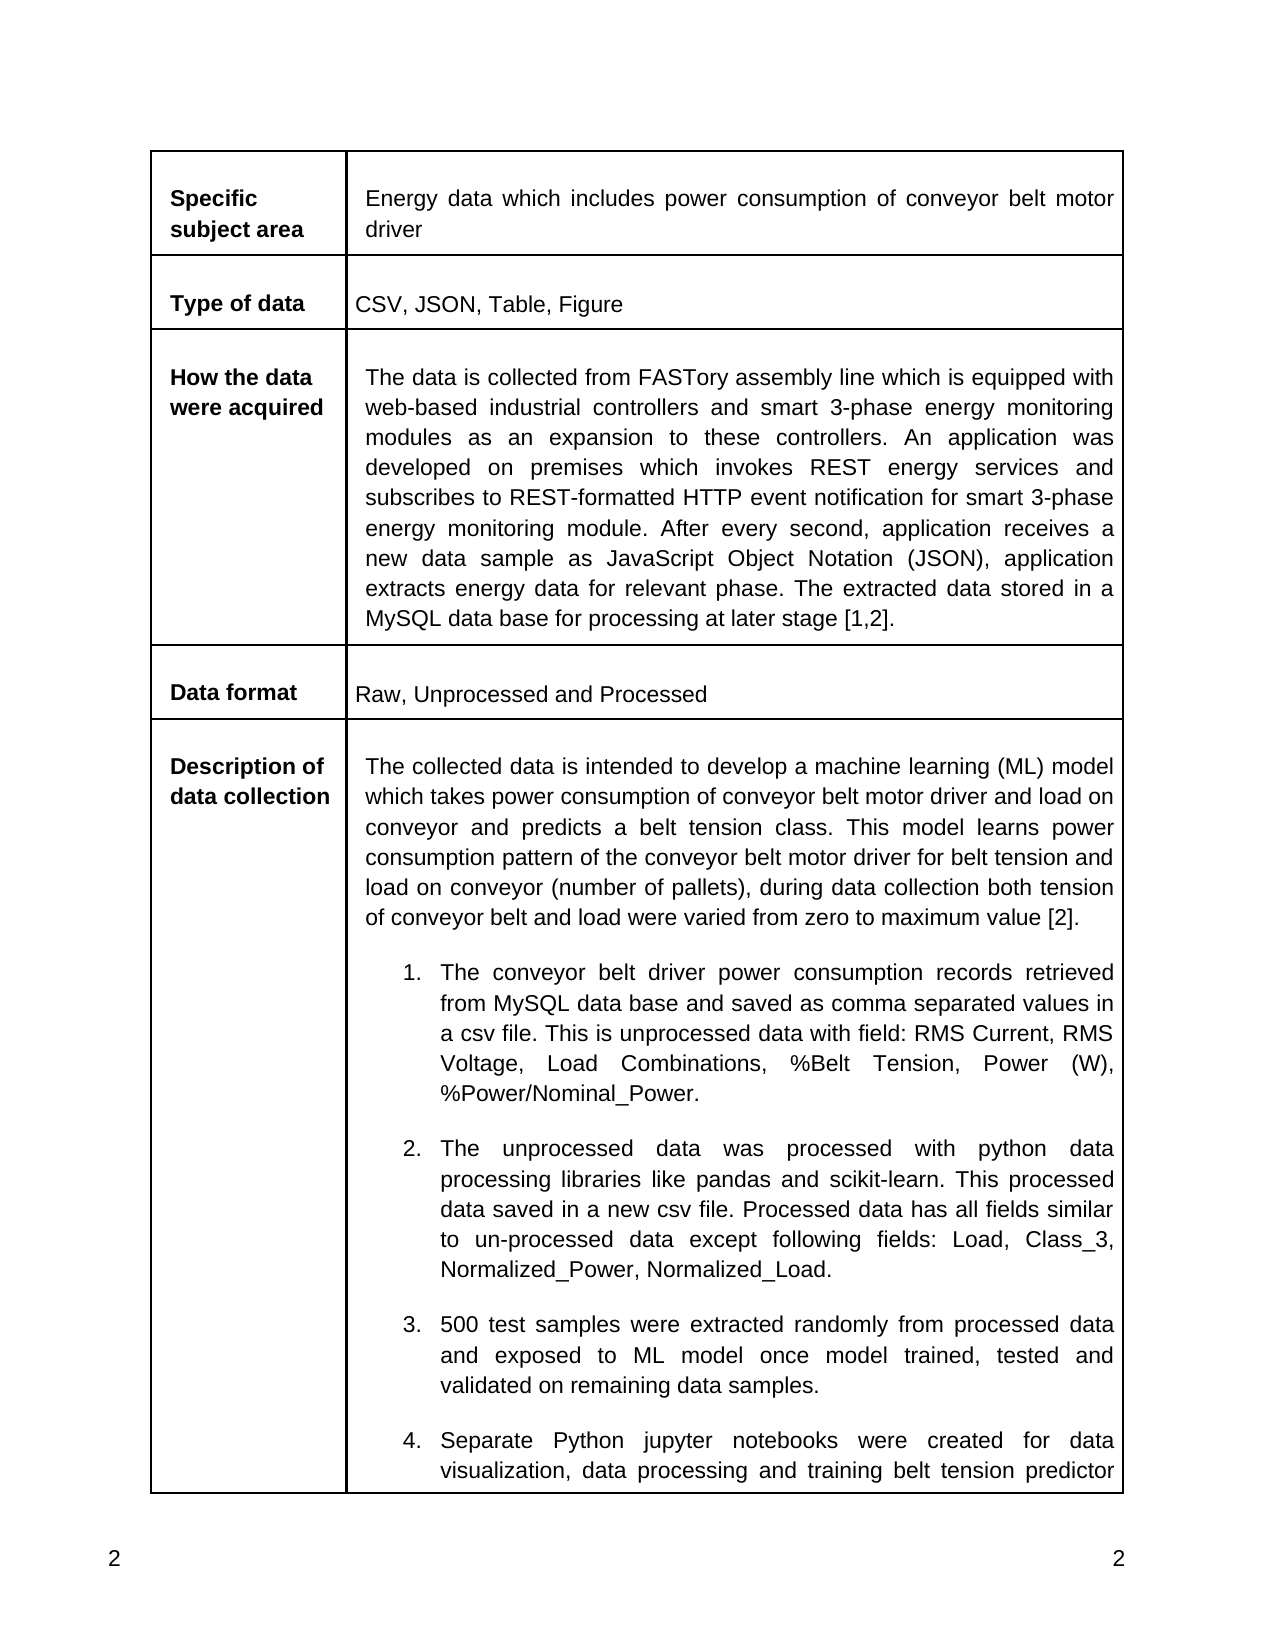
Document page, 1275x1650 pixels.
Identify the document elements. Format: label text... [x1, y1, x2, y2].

table_cell Energy data which includes power consumption of conveyor belt motor driver [348, 152, 1122, 254]
table_cell The data is collected from FASTory assembly line which is equipped with web-based industrial controllers and smart 3-phase energy monitoring modules as an expansion to these controllers. An application was developed on premises which invokes REST energy services and subscribes to REST-formatted HTTP event notification for smart 3-phase energy monitoring module. After every second, application receives a new data sample as JavaScript Object Notation (JSON), application extracts energy data for relevant phase. The extracted data stored in a MySQL data base for processing at later stage [1,2]. [348, 330, 1122, 644]
table_cell Type of data [152, 256, 345, 328]
table_cell Raw, Unprocessed and Processed [348, 646, 1122, 718]
table_cell Data format [152, 646, 345, 718]
table_cell Specific subject area [152, 152, 345, 254]
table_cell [348, 720, 1122, 1492]
table_cell CSV, JSON, Table, Figure [348, 256, 1122, 328]
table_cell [152, 720, 345, 1492]
table_cell How the data were acquired [152, 330, 345, 644]
